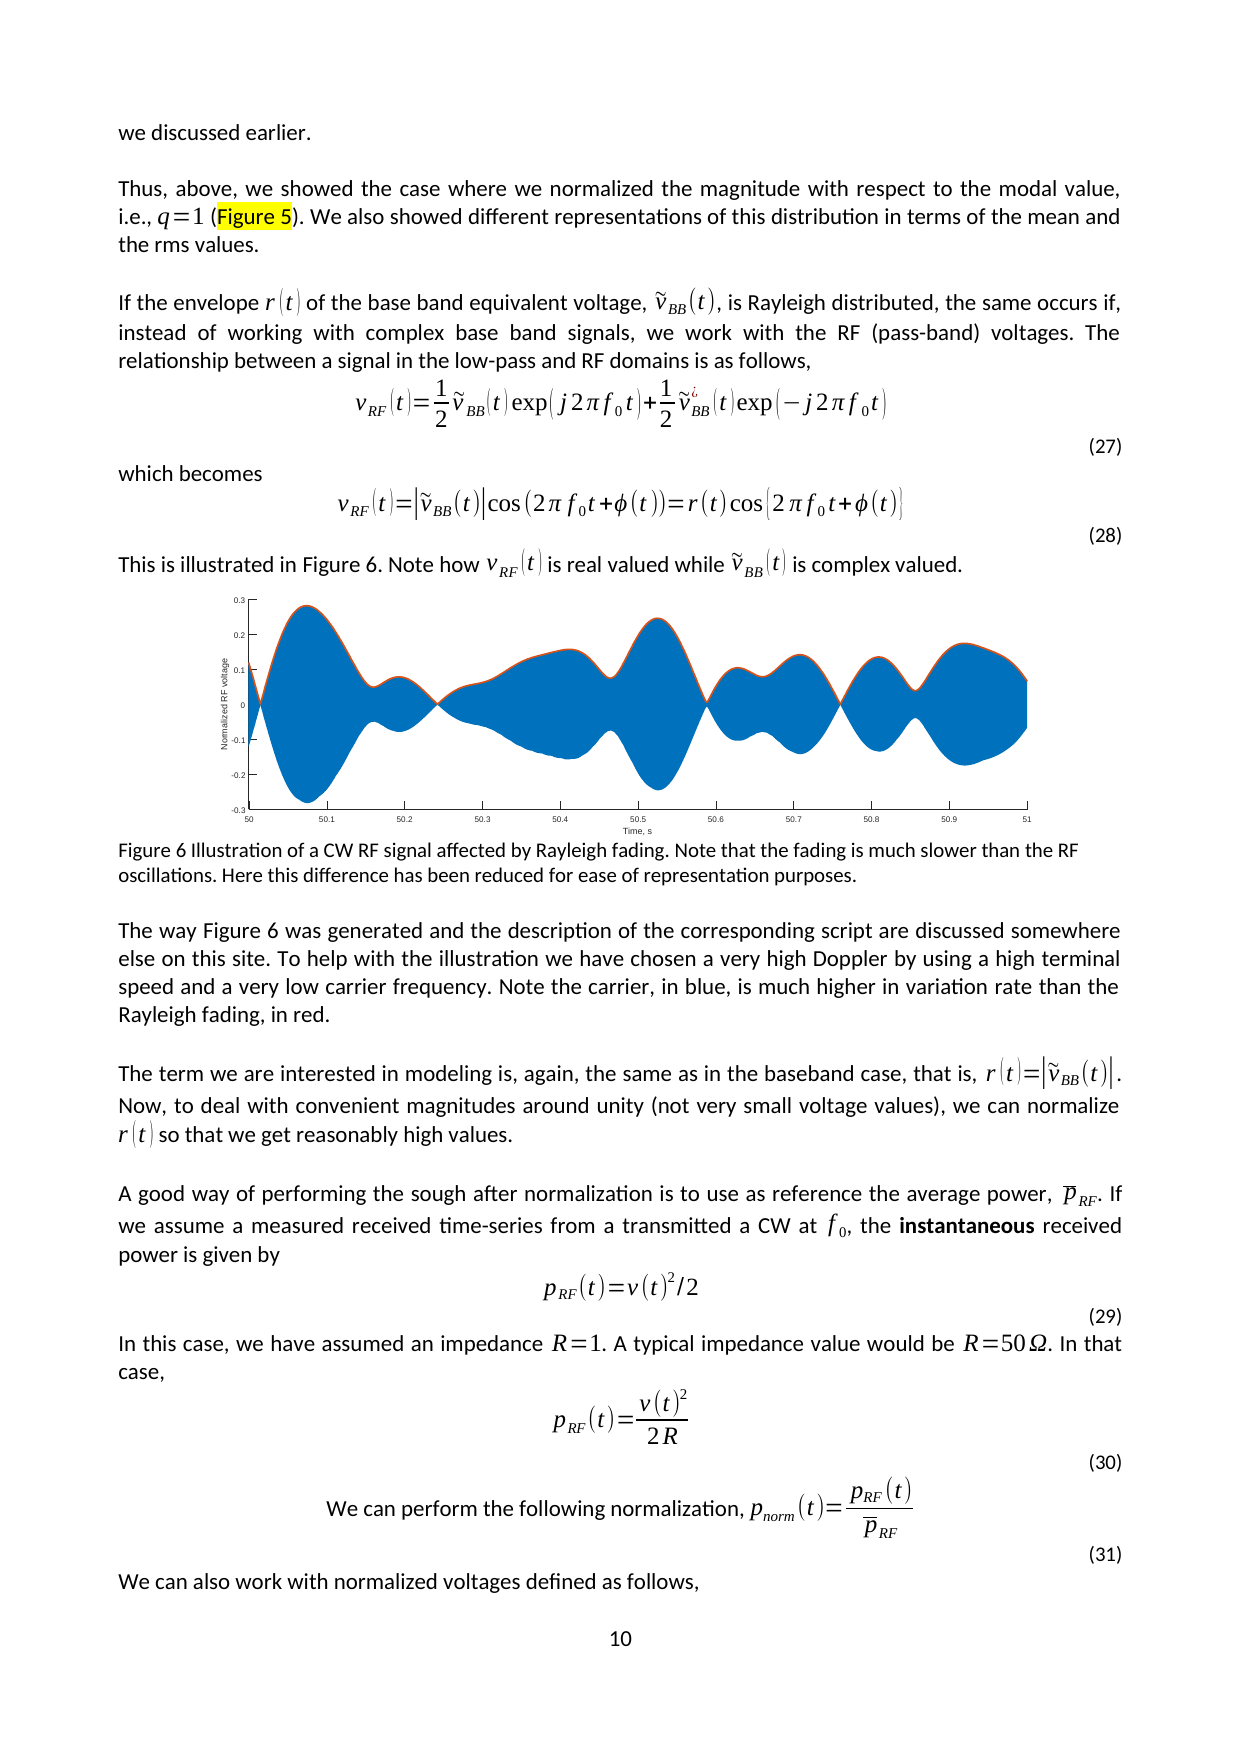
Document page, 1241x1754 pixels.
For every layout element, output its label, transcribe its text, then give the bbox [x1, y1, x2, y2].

text The term we are interested in modeling is, again, the same as in the baseband case, that is, . Now, to deal with convenient magnitudes around unity (not very small voltage values), we can normalize so that we get reasonably high values. [118, 1056, 1122, 1150]
text (27) [118, 433, 1122, 459]
text which becomes [118, 459, 1122, 487]
text The way Figure 6 was generated and the description of the corresponding script are discussed somewhere else on this site. To help with the illustration we have chosen a very high Doppler by using a high terminal speed and a very low carrier frequency. Note the carrier, in blue, is much higher in variation rate than the Rayleigh fading, in red. [118, 916, 1122, 1028]
text (30) [118, 1449, 1122, 1475]
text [118, 118, 1122, 146]
text (28) [118, 522, 1122, 547]
text We can also work with normalized voltages defined as follows, [118, 1567, 1122, 1595]
text A good way of performing the sough after normalization is to use as reference the average power, . If we assume a measured received time-series from a transmitted a CW at , the instantaneous received power is given by [118, 1178, 1122, 1269]
text This is illustrated in Figure 7. Note how is real valued while is complex valued. [118, 547, 1122, 580]
text If the envelope of the base band equivalent voltage, , is Rayleigh distributed, the same occurs if, instead of working with complex base band signals, we work with the RF (pass-band) voltages. The relationship between a signal in the low-pass and RF domains is as follows, [118, 286, 1122, 374]
text In this case, we have assumed an impedance . A typical impedance value would be . In that case, [118, 1329, 1122, 1385]
text We can perform the following normalization, [118, 1475, 1122, 1542]
text Figure 6 Illustration of a CW RF signal affected by Rayleigh fading. Note that the fading is much slower than the RF oscillations. Here this difference has been reduced for ease of representation purposes. [118, 837, 1122, 888]
text (31) [118, 1542, 1122, 1567]
text (29) [118, 1303, 1122, 1329]
text Thus, above, we showed the case where we normalized the magnitude with respect to the modal value, i.e., (Figure 5). We also showed different representations of this distribution in terms of the mean and the rms values. [118, 174, 1122, 258]
